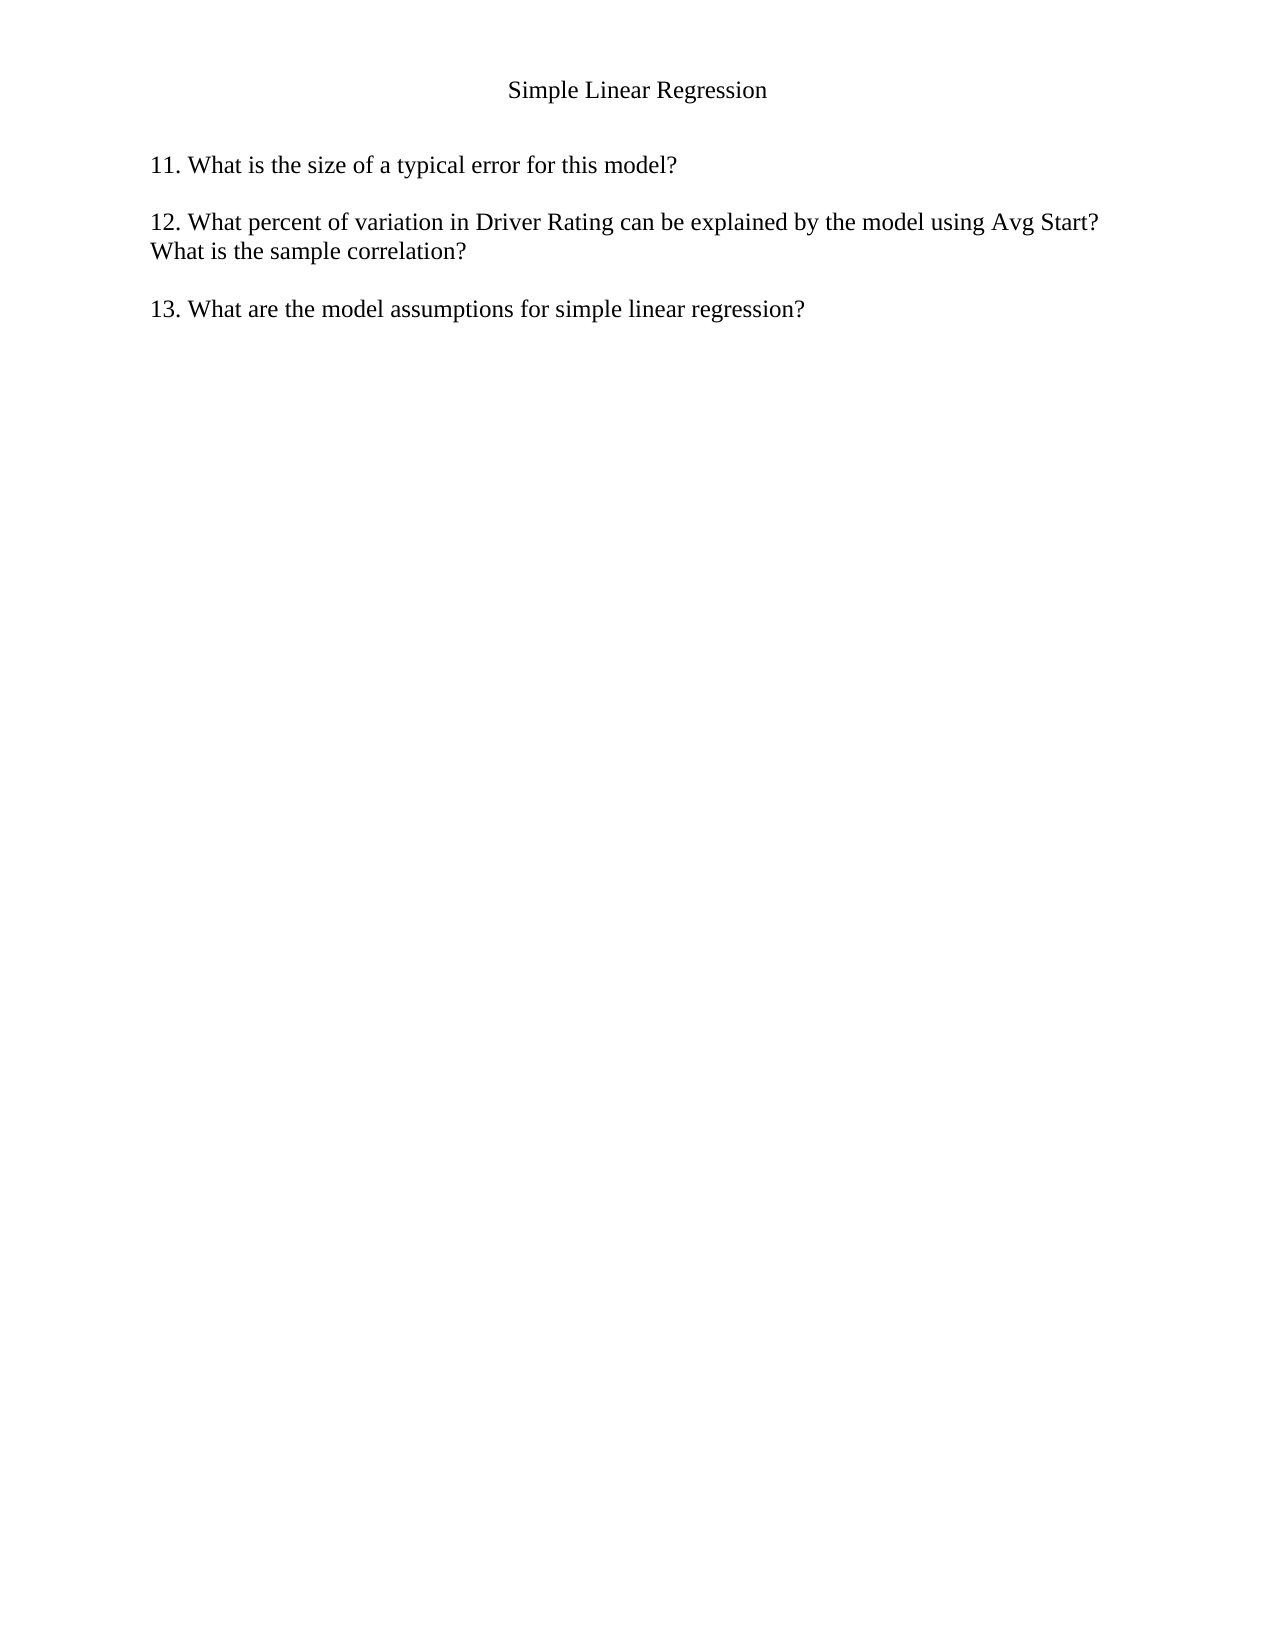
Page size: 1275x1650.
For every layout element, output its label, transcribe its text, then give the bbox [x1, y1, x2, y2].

text 11. What is the size of a typical error for this model? [150, 150, 1125, 179]
text 13. What are the model assumptions for simple linear regression? [150, 294, 1125, 322]
text 12. What percent of variation in Driver Rating can be explained by the model using Avg Start? What is the sample correlation? [150, 207, 1125, 265]
